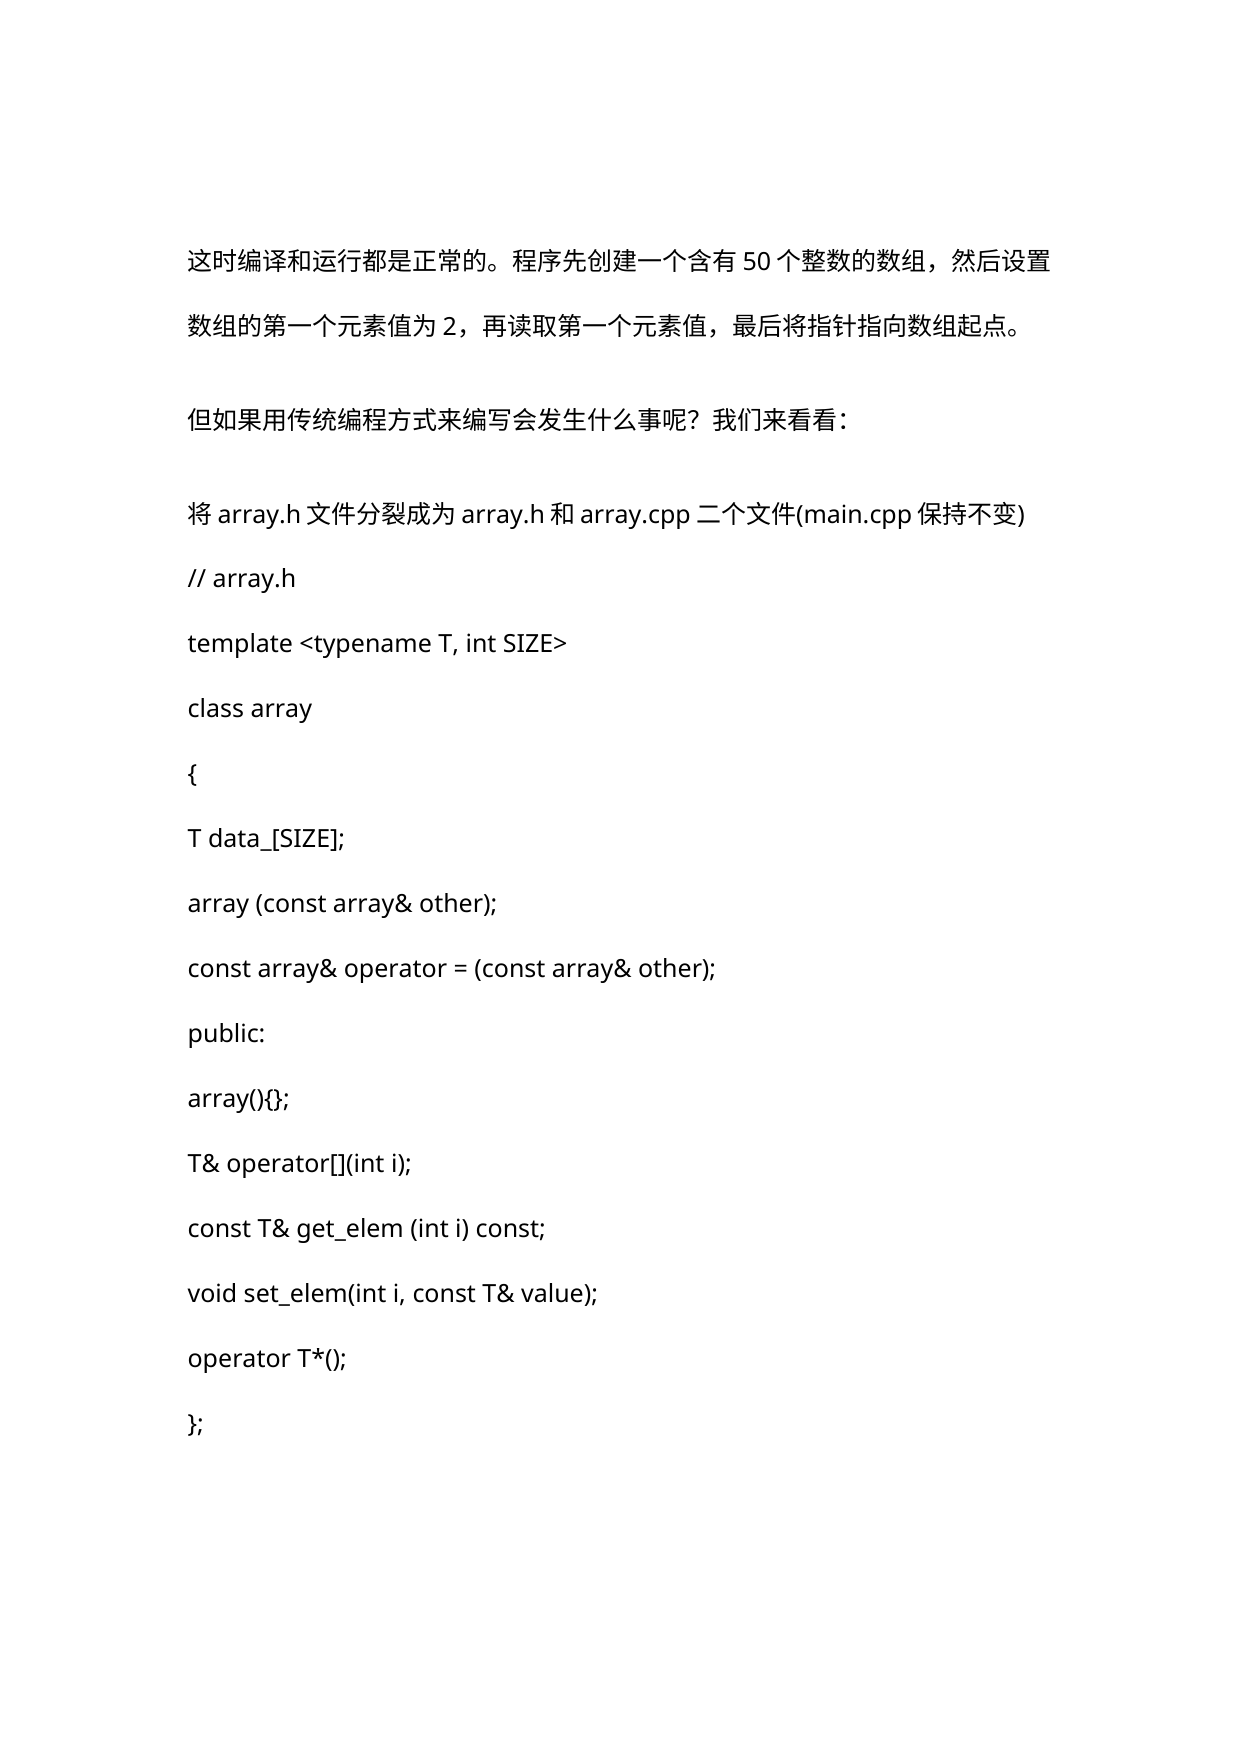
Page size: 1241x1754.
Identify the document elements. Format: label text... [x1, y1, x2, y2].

text 但如果用传统编程方式来编写会发生什么事呢？我们来看看： [187, 386, 1053, 451]
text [187, 162, 1053, 357]
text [187, 480, 1053, 1455]
